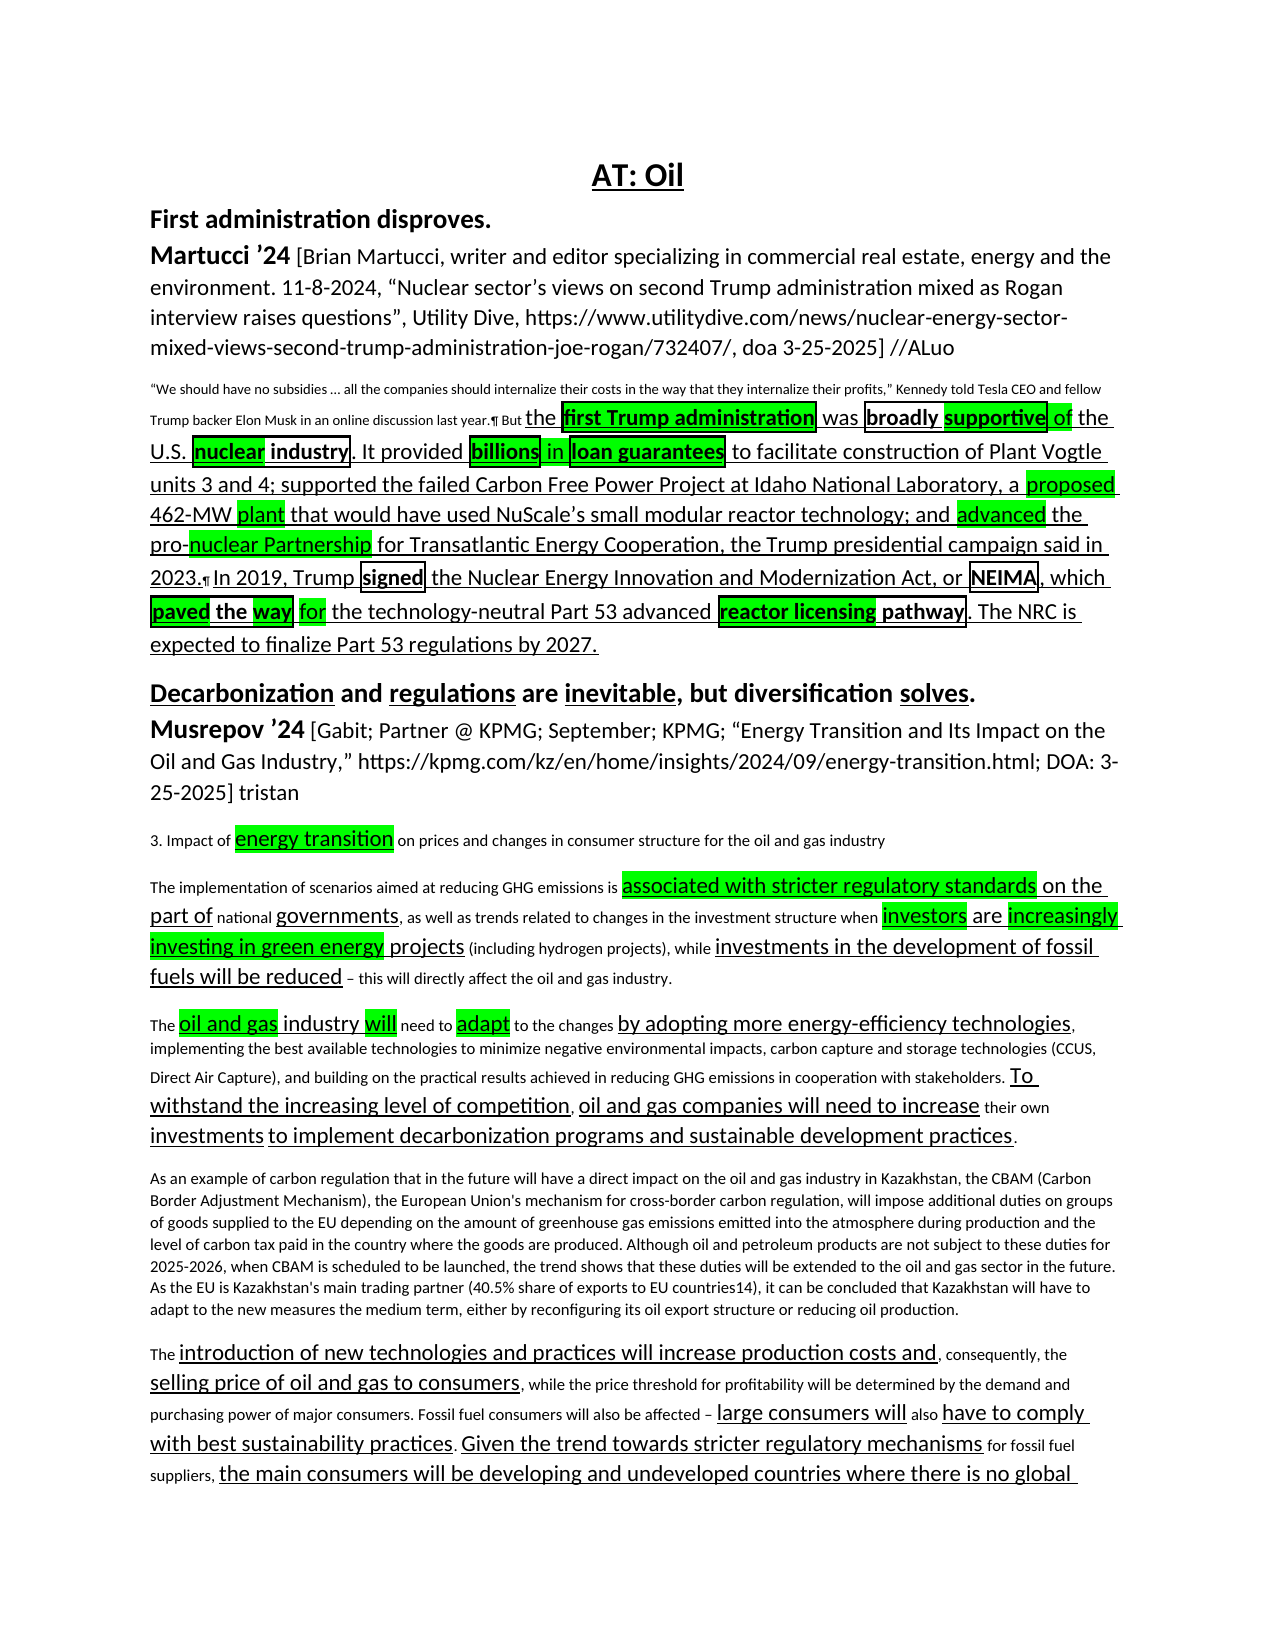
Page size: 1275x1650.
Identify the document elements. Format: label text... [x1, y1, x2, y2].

text The oil and gas industry will need to adapt to the changes by adopting more energy-efficiency technologies, implementing the best available technologies to minimize negative environmental impacts, carbon capture and storage technologies (CCUS, Direct Air Capture), and building on the practical results achieved in reducing GHG emissions in cooperation with stakeholders. To withstand the increasing level of competition, oil and gas companies will need to increase their own investments to implement decarbonization programs and sustainable development practices. [150, 1009, 1125, 1149]
subtitle AT: Oil [150, 154, 1125, 195]
text Martucci ’24 [Brian Martucci, writer and editor specializing in commercial real estate, energy and the environment. 11-8-2024, “Nuclear sector’s views on second Trump administration mixed as Rogan interview raises questions”, Utility Dive, https://www.utilitydive.com/news/nuclear-energy-sector-mixed-views-second-trump-administration-joe-rogan/732407/, doa 3-25-2025] //ALuo [150, 238, 1125, 362]
text 3. Impact of energy transition on prices and changes in consumer structure for the oil and gas industry [150, 824, 1125, 853]
subtitle Decarbonization and regulations are inevitable, but diversification solves. [150, 677, 1125, 710]
text Musrepov ’24 [Gabit; Partner @ KPMG; September; KPMG; “Energy Transition and Its Impact on the Oil and Gas Industry,” https://kpmg.com/kz/en/home/insights/2024/09/energy-transition.html; DOA: 3-25-2025] tristan [150, 712, 1125, 806]
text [150, 1338, 1125, 1487]
text “We should have no subsidies … all the companies should internalize their costs in the way that they internalize their profits,” Kennedy told Tesla CEO and fellow Trump backer Elon Musk in an online discussion last year.¶ But the first Trump administration was broadly supportive of the U.S. nuclear industry. It provided billions in loan guarantees to facilitate construction of Plant Vogtle units 3 and 4; supported the failed Carbon Free Power Project at Idaho National Laboratory, a proposed 462-MW plant that would have used NuScale’s small modular reactor technology; and advanced the pro-nuclear Partnership for Transatlantic Energy Cooperation, the Trump presidential campaign said in 2023.¶ In 2019, Trump signed the Nuclear Energy Innovation and Modernization Act, or NEIMA, which paved the way for the technology-neutral Part 53 advanced reactor licensing pathway. The NRC is expected to finalize Part 53 regulations by 2027. [150, 380, 1125, 658]
text As an example of carbon regulation that in the future will have a direct impact on the oil and gas industry in Kazakhstan, the CBAM (Carbon Border Adjustment Mechanism), the European Union's mechanism for cross-border carbon regulation, will impose additional duties on groups of goods supplied to the EU depending on the amount of greenhouse gas emissions emitted into the atmosphere during production and the level of carbon tax paid in the country where the goods are produced. Although oil and petroleum products are not subject to these duties for 2025-2026, when CBAM is scheduled to be launched, the trend shows that these duties will be extended to the oil and gas sector in the future. As the EU is Kazakhstan's main trading partner (40.5% share of exports to EU countries14), it can be concluded that Kazakhstan will have to adapt to the new measures the medium term, either by reconfiguring its oil export structure or reducing oil production. [150, 1168, 1125, 1320]
text The implementation of scenarios aimed at reducing GHG emissions is associated with stricter regulatory standards on the part of national governments, as well as trends related to changes in the investment structure when investors are increasingly investing in green energy projects (including hydrogen projects), while investments in the development of fossil fuels will be reduced – this will directly affect the oil and gas industry. [150, 871, 1125, 990]
subtitle First administration disproves. [150, 202, 1125, 235]
